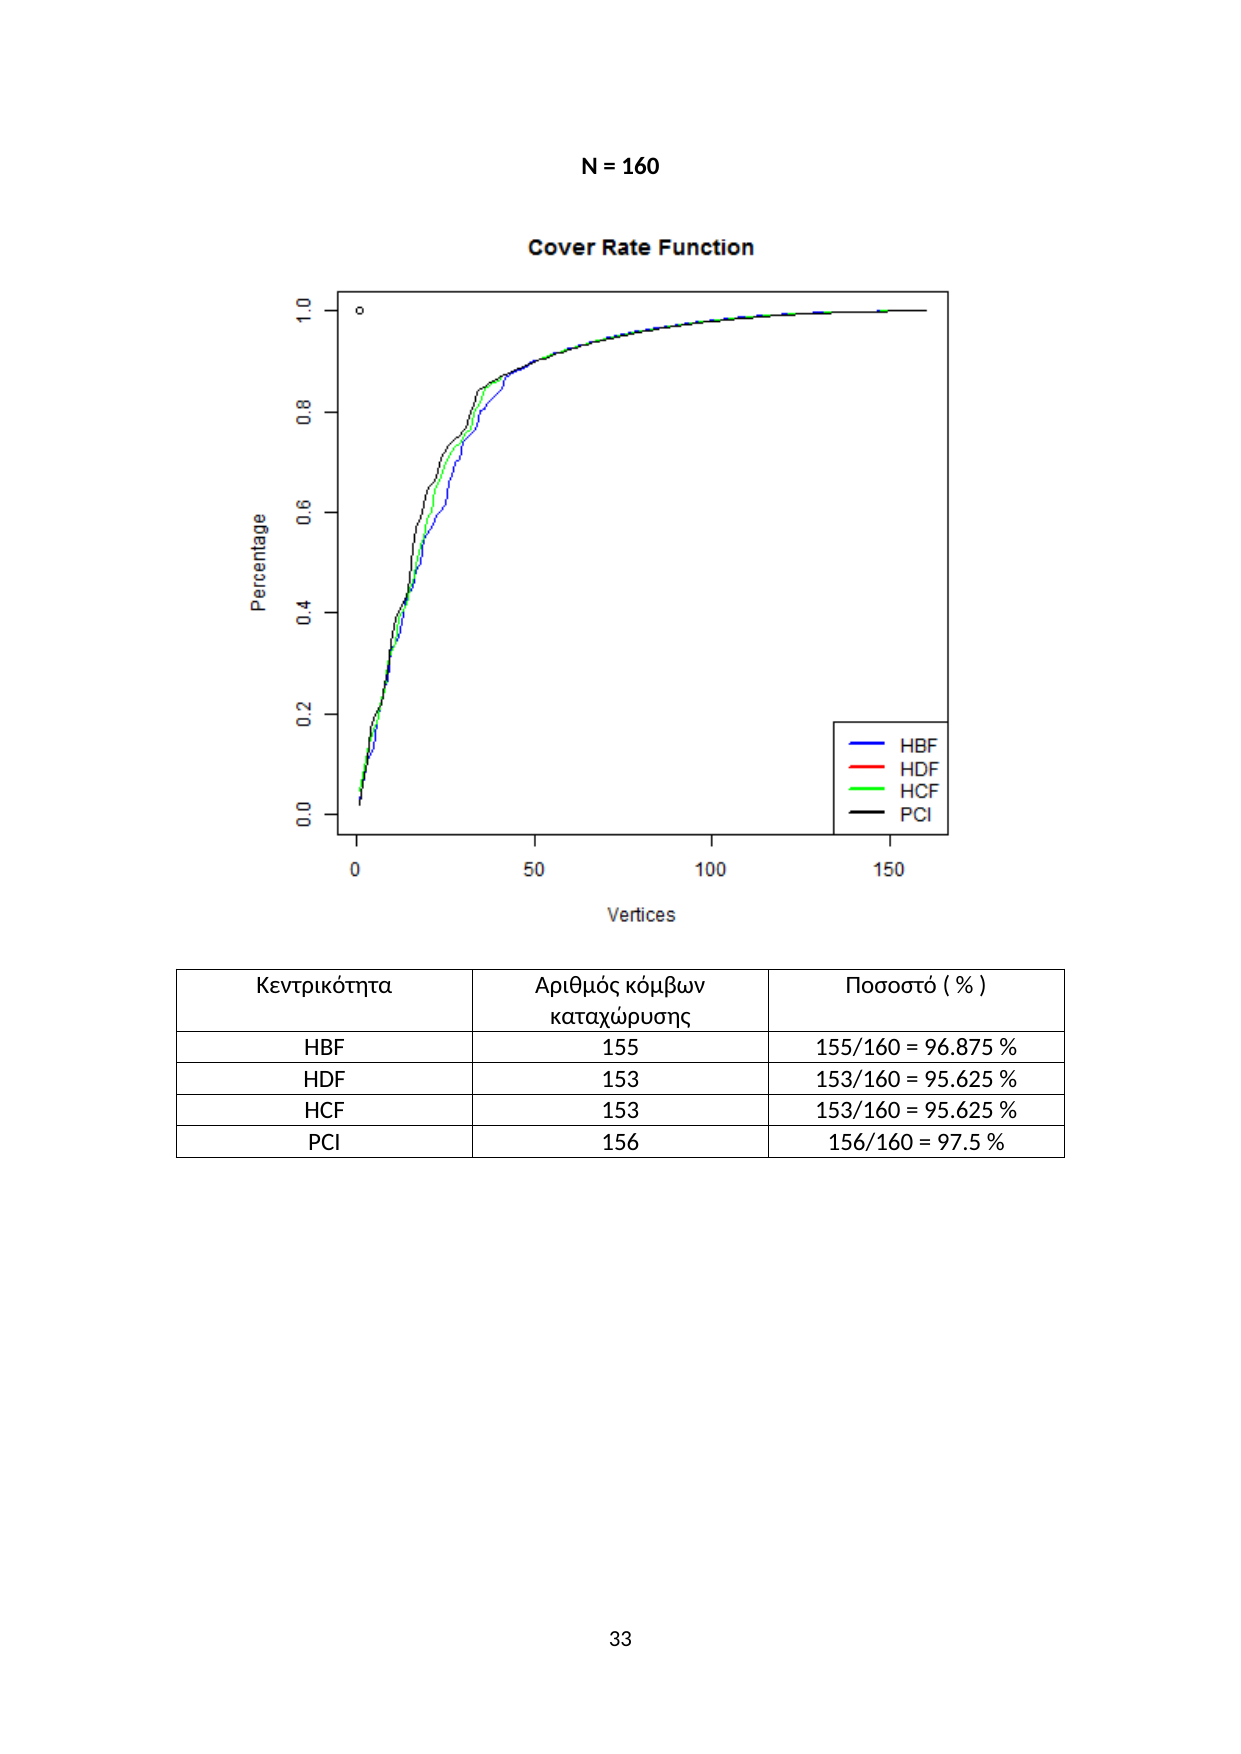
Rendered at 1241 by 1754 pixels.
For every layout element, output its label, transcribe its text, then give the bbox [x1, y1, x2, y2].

table_header Κεντρικότητα [177, 970, 472, 1031]
table_header Αριθμός κόμβων καταχώρυσης [473, 970, 768, 1031]
table_cell HDF [177, 1063, 472, 1094]
table_cell HBF [177, 1032, 472, 1062]
table_cell 153/160 = 95.625 % [769, 1095, 1064, 1125]
table_cell 153/160 = 95.625 % [769, 1063, 1064, 1094]
table_cell 156 [473, 1126, 768, 1157]
table_cell 153 [473, 1063, 768, 1094]
table_cell 153 [473, 1095, 768, 1125]
table_cell HCF [177, 1095, 472, 1125]
table_cell 156/160 = 97.5 % [769, 1126, 1064, 1157]
table_cell 155/160 = 96.875 % [769, 1032, 1064, 1062]
table_header Ποσοστό ( % ) [769, 970, 1064, 1031]
table_cell PCI [177, 1126, 472, 1157]
table_cell 155 [473, 1032, 768, 1062]
picture [245, 199, 995, 950]
text Ν = 160 [187, 150, 1053, 181]
